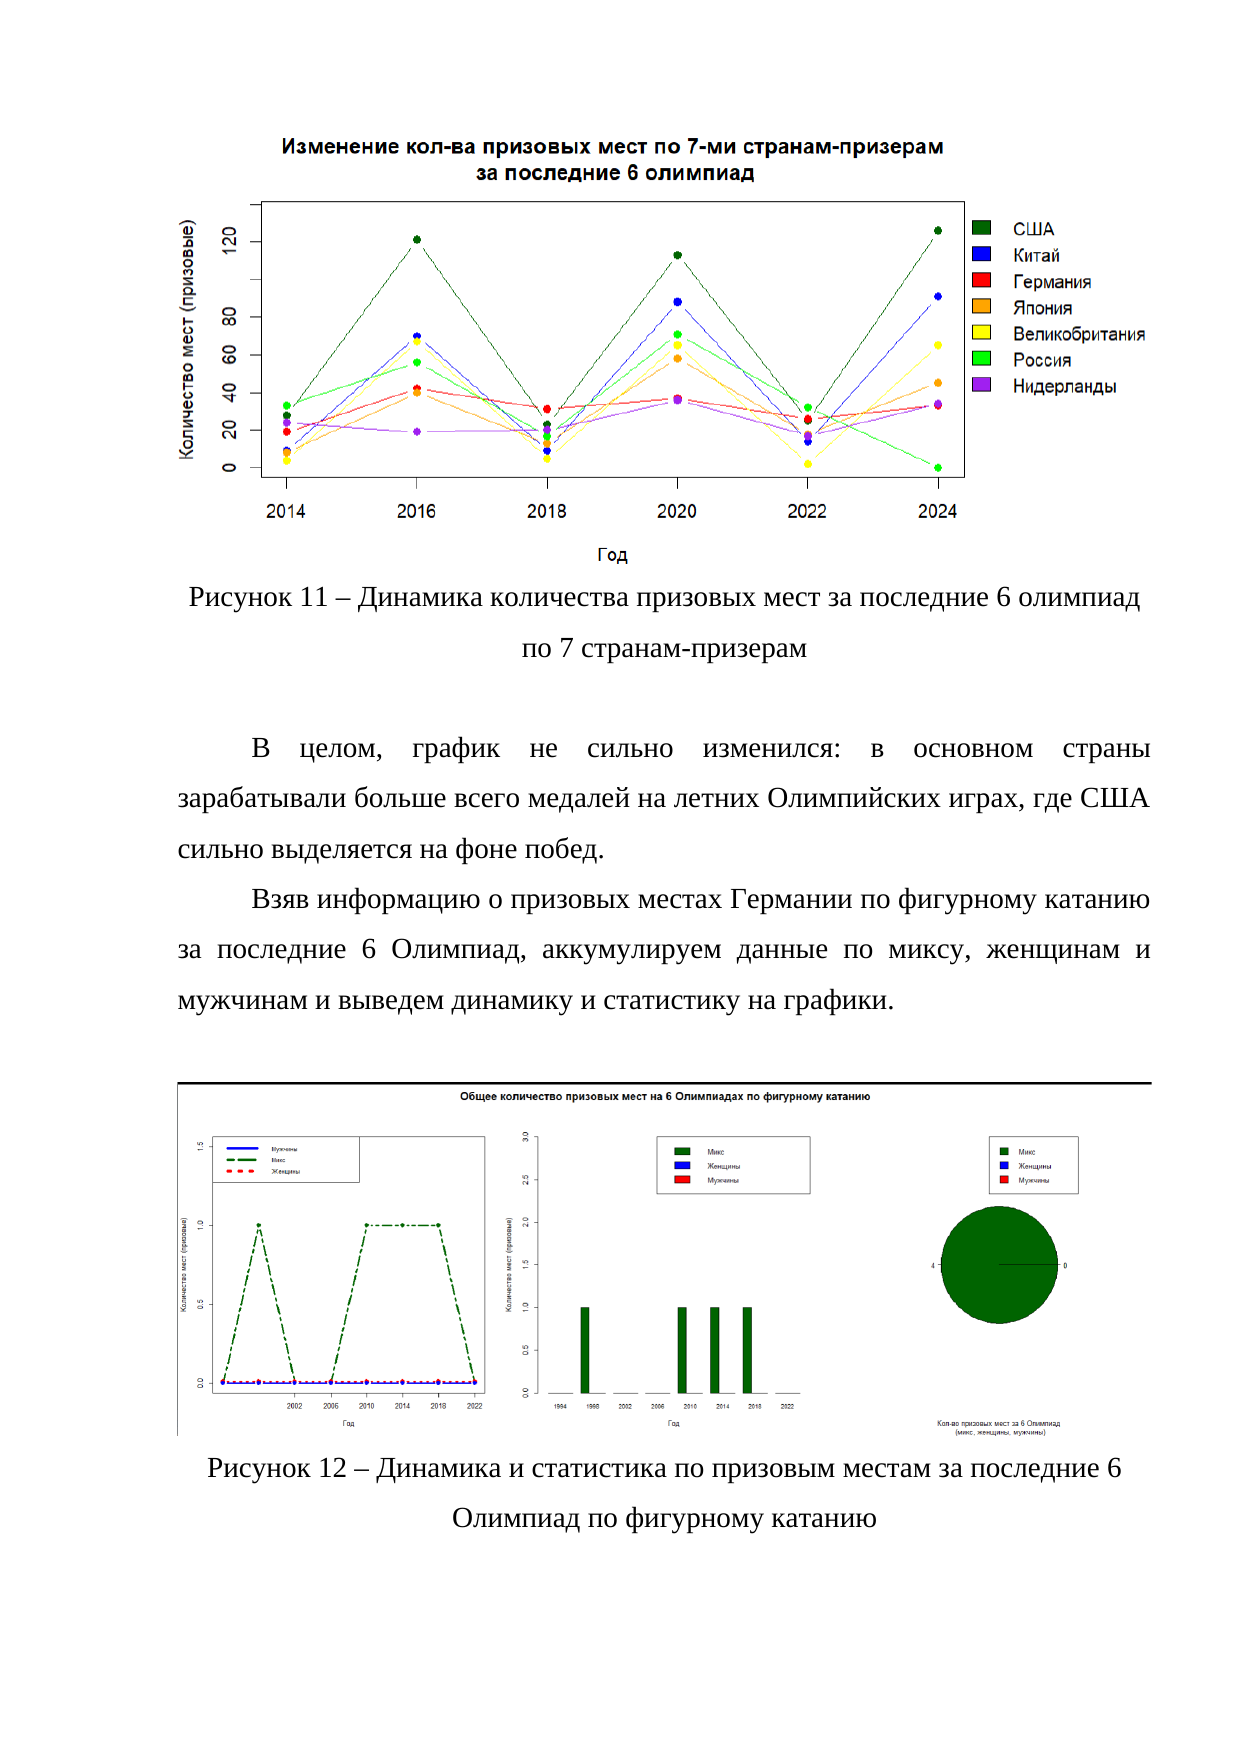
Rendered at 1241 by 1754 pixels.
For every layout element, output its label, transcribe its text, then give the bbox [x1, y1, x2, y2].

picture [177, 118, 1152, 566]
text Рисунок 12 – Динамика и статистика по призовым местам за последние 6 Олимпиад по фигурному катанию [177, 1450, 1152, 1534]
text Рисунок 11 – Динамика количества призовых мест за последние 6 олимпиад по 7 странам-призерам [177, 579, 1152, 663]
text В целом, график не сильно изменился: в основном страны зарабатывали больше всего медалей на летних Олимпийских играх, где США сильно выделяется на фоне побед. [177, 730, 1152, 864]
text Взяв информацию о призовых местах Германии по фигурному катанию за последние 6 Олимпиад, аккумулируем данные по миксу, женщинам и мужчинам и выведем динамику и статистику на графики. [177, 881, 1152, 1015]
picture [177, 1082, 1152, 1436]
